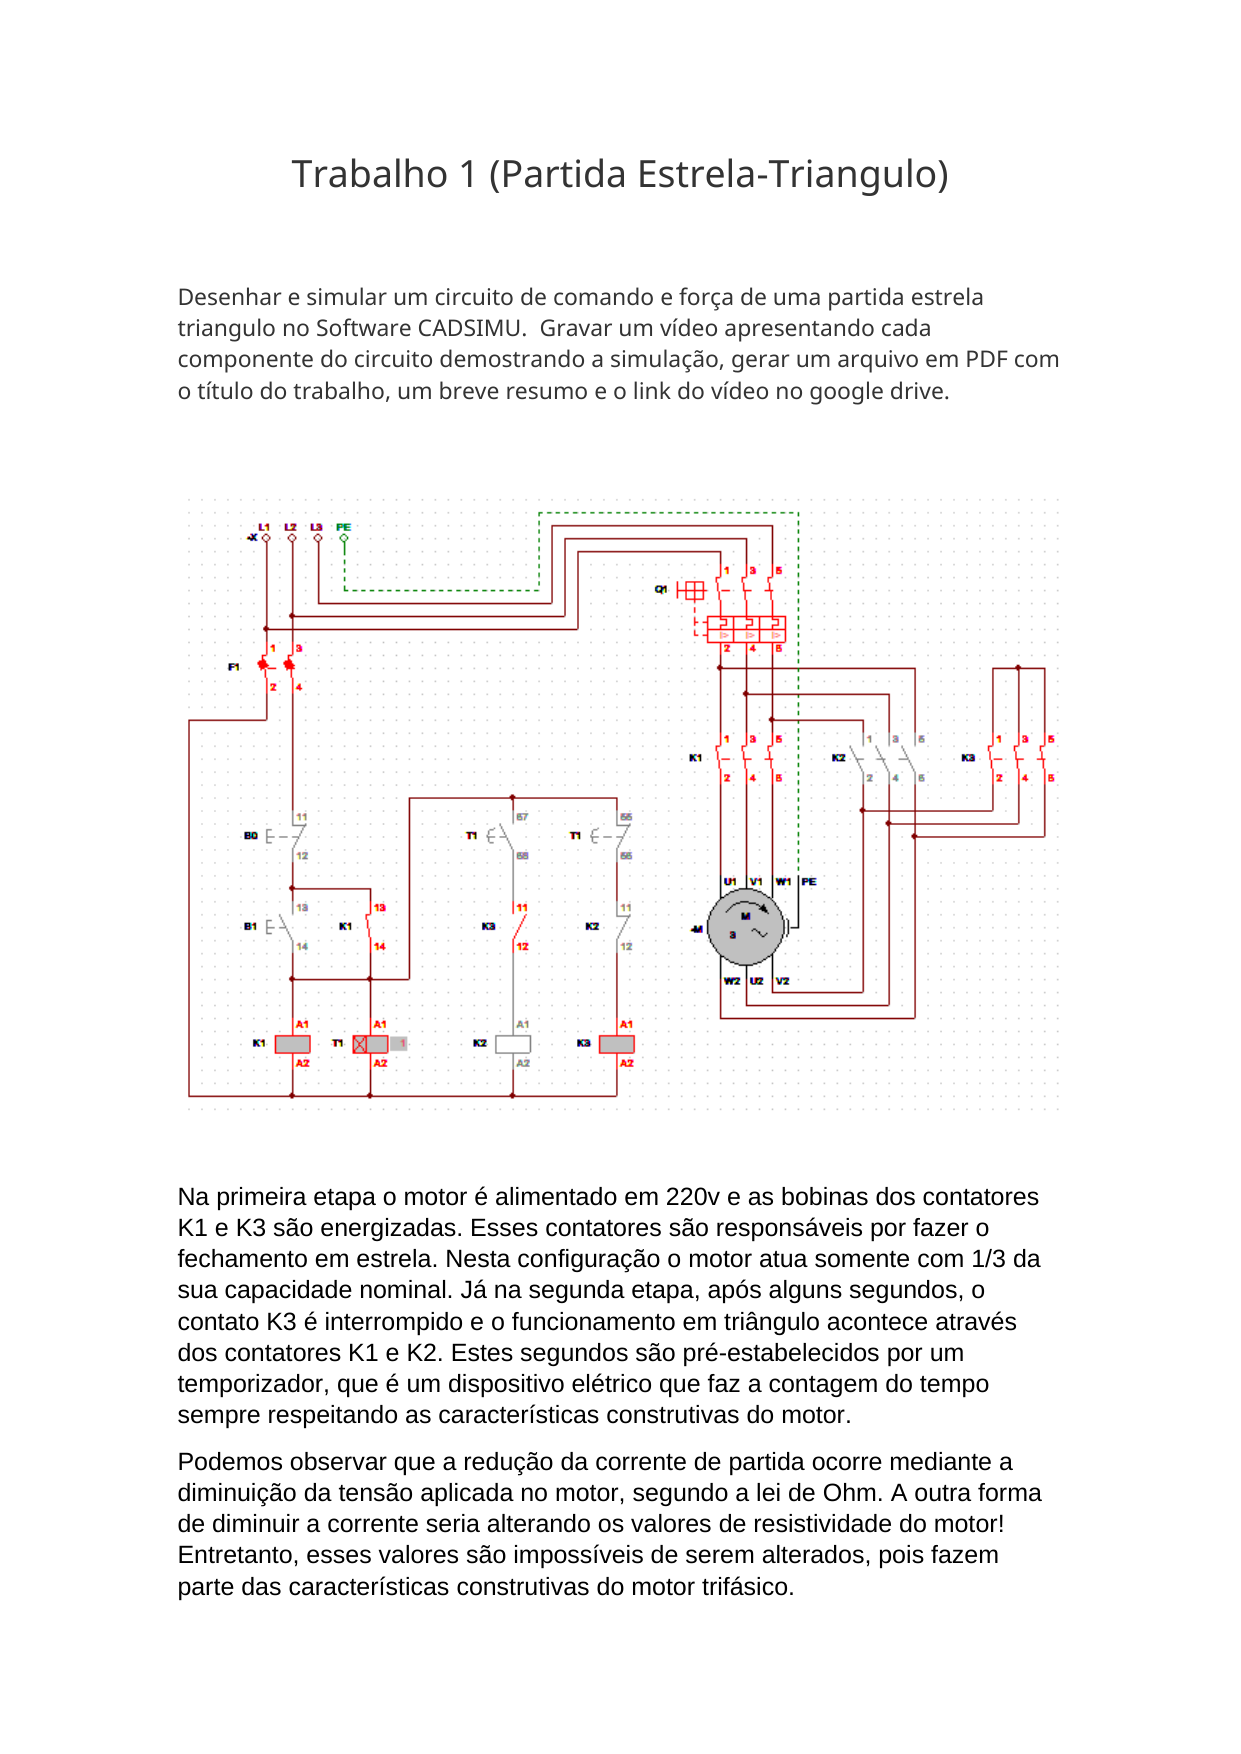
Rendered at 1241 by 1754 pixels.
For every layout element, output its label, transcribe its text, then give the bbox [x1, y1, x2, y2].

text Desenhar e simular um circuito de comando e força de uma partida estrela triangulo no Software CADSIMU. Gravar um vídeo apresentando cada componente do circuito demostrando a simulação, gerar um arquivo em PDF com o título do trabalho, um breve resumo e o link do vídeo no google drive. [177, 281, 1063, 406]
text Na primeira etapa o motor é alimentado em 220v e as bobinas dos contatores K1 e K3 são energizadas. Esses contatores são responsáveis por fazer o fechamento em estrela. Nesta configuração o motor atua somente com 1/3 da sua capacidade nominal. Já na segunda etapa, após alguns segundos, o contato K3 é interrompido e o funcionamento em triângulo acontece através dos contatores K1 e K2. Estes segundos são pré-estabelecidos por um temporizador, que é um dispositivo elétrico que faz a contagem do tempo sempre respeitando as características construtivas do motor. [177, 1182, 1063, 1428]
text Podemos observar que a redução da corrente de partida ocorre mediante a diminuição da tensão aplicada no motor, segundo a lei de Ohm. A outra forma de diminuir a corrente seria alterando os valores de resistividade do motor! Entretanto, esses valores são impossíveis de serem alterados, pois fazem parte das características construtivas do motor trifásico. [177, 1447, 1063, 1600]
picture [177, 495, 1063, 1116]
text Trabalho 1 (Partida Estrela-Triangulo) [177, 148, 1063, 199]
